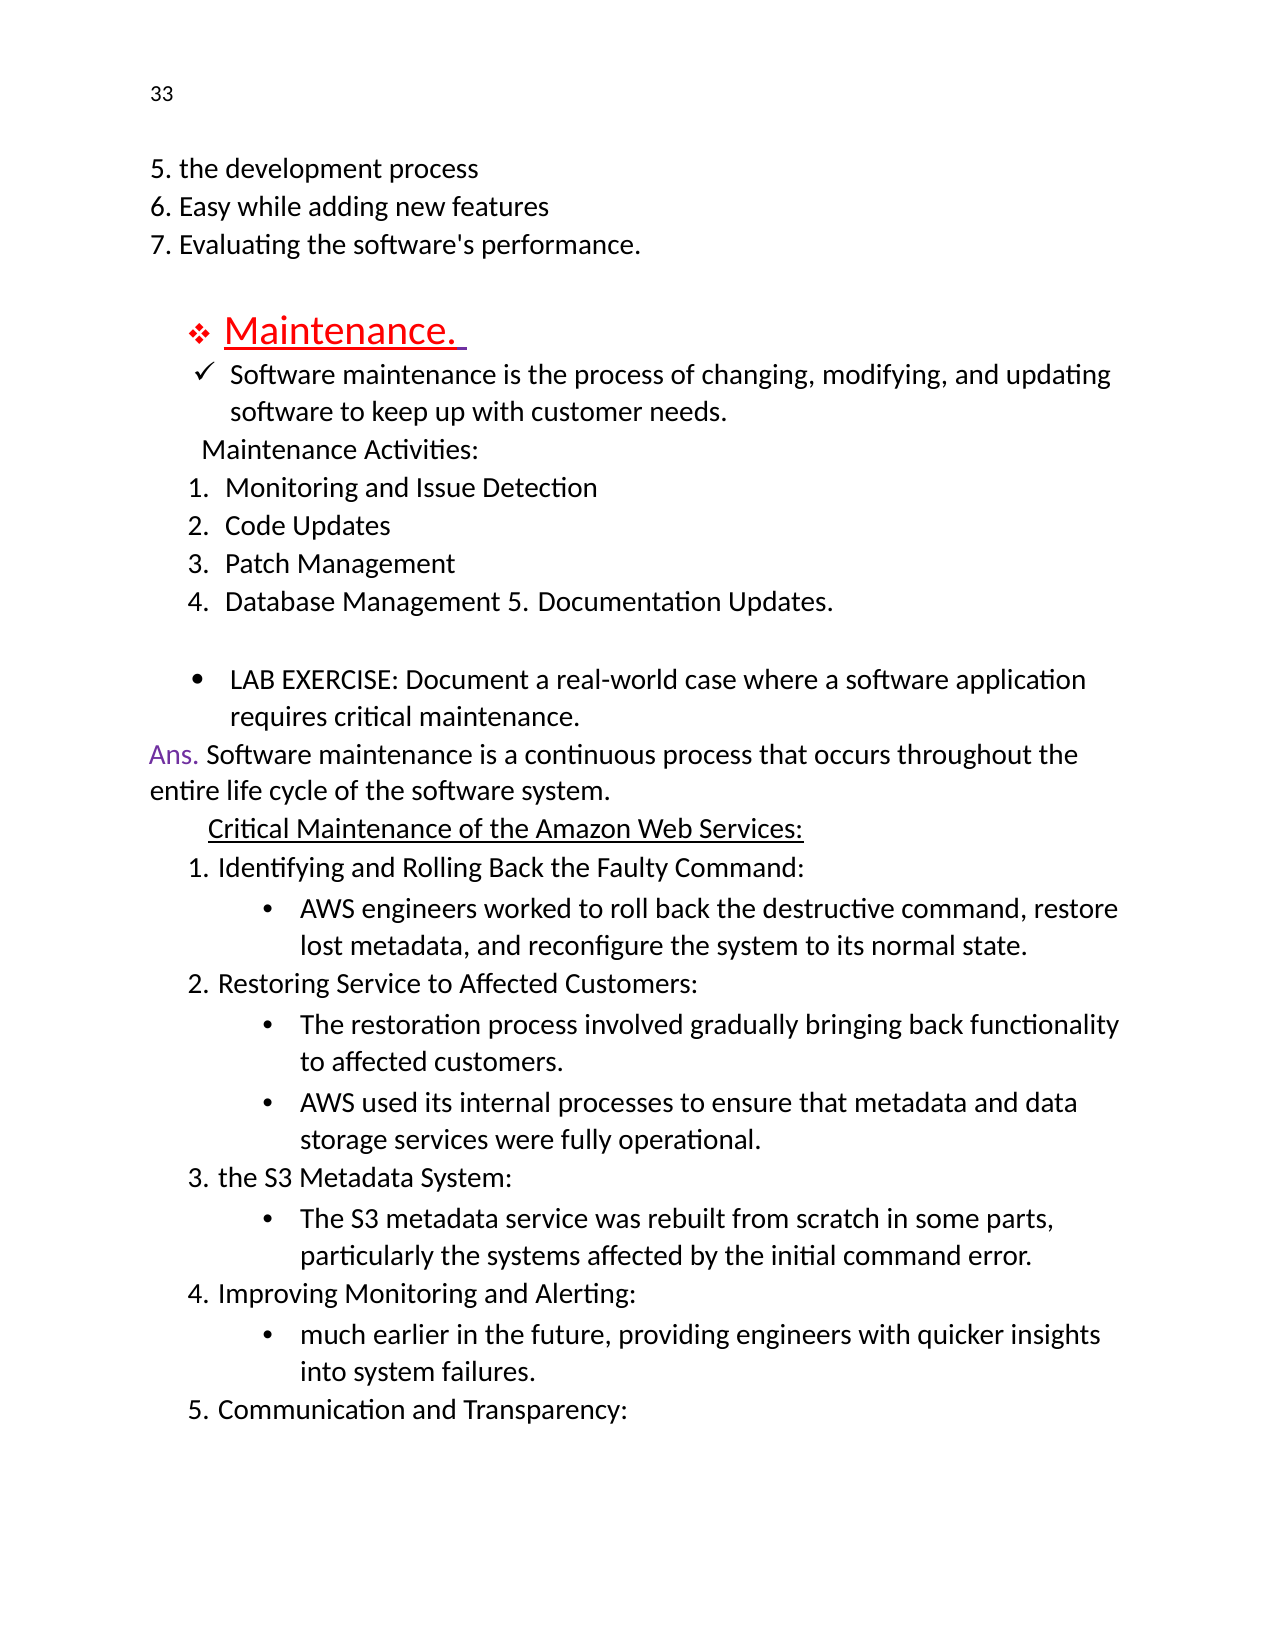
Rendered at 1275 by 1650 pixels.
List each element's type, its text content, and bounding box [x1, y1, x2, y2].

list Software maintenance is the process of changing, modifying, and updating software to keep up with customer needs. [192, 356, 1126, 428]
text 4. Improving Monitoring and Alerting: [187, 1275, 1126, 1311]
list Code Updates [187, 507, 1126, 542]
list The S3 metadata service was rebuilt from scratch in some parts, particularly the systems affected by the initial command error. [262, 1200, 1126, 1273]
list Database Management 5. Documentation Updates. [187, 583, 1126, 618]
text Ans. Software maintenance is a continuous process that occurs throughout the entire life cycle of the software system. [148, 736, 1126, 808]
list The restoration process involved gradually bringing back functionality to affected customers. [262, 1006, 1126, 1078]
list LAB EXERCISE: Document a real-world case where a software application requires critical maintenance. [192, 661, 1119, 733]
list Evaluating the software's performance. [150, 226, 1126, 262]
text 2. Restoring Service to Affected Customers: [187, 965, 1126, 1001]
text Maintenance Activities: [148, 431, 1126, 466]
text 1. Identifying and Rolling Back the Faulty Command: [187, 849, 1126, 885]
text 5. Communication and Transparency: [187, 1391, 1126, 1427]
text 3. the S3 Metadata System: [187, 1159, 1126, 1195]
list Easy while adding new features [150, 188, 1126, 224]
text Critical Maintenance of the Amazon Web Services: [148, 811, 1132, 846]
list Monitoring and Issue Detection [187, 469, 1126, 504]
list the development process [150, 150, 1126, 186]
list Patch Management [187, 545, 1126, 580]
list AWS engineers worked to roll back the destructive command, restore lost metadata, and reconfigure the system to its normal state. [262, 890, 1126, 963]
list AWS used its internal processes to ensure that metadata and data storage services were fully operational. [262, 1084, 1126, 1157]
list much earlier in the future, providing engineers with quicker insights into system failures. [262, 1316, 1126, 1388]
list Maintenance. [186, 304, 1119, 354]
